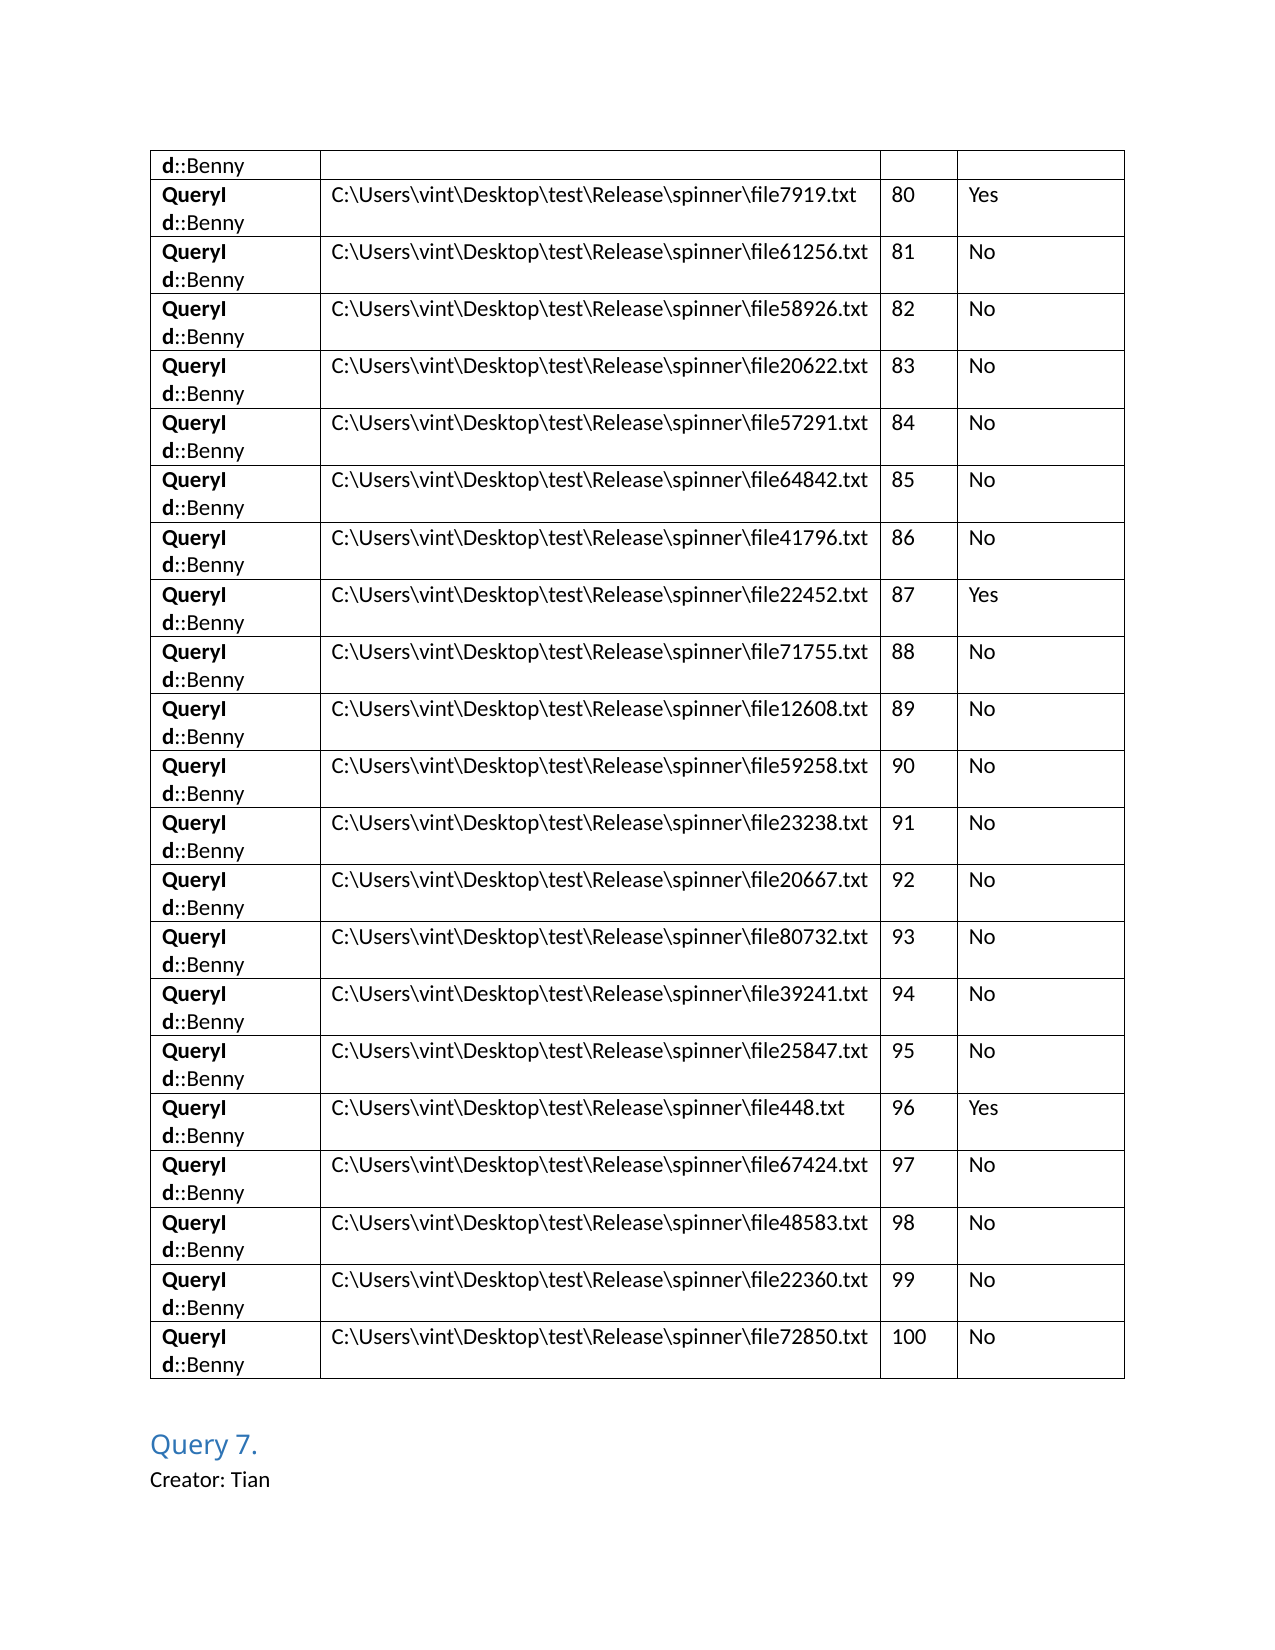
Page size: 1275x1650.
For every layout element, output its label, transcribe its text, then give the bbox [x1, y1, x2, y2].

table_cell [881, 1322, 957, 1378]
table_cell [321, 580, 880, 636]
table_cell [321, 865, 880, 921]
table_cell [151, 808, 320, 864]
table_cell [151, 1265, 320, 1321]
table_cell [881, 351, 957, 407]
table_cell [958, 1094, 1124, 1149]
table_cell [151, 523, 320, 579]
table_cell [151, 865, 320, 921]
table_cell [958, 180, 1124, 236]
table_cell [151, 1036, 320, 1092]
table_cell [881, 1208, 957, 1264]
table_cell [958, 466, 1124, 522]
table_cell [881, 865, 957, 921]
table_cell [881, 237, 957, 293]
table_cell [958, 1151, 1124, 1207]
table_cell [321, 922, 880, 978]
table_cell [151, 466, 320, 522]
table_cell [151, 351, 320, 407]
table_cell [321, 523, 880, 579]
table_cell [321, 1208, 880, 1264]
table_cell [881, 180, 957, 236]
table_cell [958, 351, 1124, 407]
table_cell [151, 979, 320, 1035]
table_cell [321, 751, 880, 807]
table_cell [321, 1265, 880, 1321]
subtitle Query 7. [150, 1426, 1125, 1463]
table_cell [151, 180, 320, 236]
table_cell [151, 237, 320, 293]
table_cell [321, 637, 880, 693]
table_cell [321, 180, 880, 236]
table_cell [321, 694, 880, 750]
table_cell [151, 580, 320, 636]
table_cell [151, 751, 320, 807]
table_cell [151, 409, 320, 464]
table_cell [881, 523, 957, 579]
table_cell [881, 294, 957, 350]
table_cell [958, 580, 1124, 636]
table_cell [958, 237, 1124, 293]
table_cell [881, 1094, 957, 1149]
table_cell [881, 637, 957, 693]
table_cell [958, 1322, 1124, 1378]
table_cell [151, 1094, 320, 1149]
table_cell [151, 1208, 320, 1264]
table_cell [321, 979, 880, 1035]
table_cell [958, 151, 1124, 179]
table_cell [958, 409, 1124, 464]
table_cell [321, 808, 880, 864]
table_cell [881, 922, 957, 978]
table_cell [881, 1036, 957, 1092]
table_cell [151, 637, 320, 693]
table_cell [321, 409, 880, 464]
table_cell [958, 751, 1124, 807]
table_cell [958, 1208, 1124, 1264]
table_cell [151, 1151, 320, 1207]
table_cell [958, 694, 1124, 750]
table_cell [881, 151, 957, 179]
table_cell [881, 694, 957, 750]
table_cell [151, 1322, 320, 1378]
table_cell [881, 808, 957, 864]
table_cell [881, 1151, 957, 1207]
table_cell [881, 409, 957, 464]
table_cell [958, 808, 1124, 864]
text Creator: Tian [150, 1466, 1125, 1493]
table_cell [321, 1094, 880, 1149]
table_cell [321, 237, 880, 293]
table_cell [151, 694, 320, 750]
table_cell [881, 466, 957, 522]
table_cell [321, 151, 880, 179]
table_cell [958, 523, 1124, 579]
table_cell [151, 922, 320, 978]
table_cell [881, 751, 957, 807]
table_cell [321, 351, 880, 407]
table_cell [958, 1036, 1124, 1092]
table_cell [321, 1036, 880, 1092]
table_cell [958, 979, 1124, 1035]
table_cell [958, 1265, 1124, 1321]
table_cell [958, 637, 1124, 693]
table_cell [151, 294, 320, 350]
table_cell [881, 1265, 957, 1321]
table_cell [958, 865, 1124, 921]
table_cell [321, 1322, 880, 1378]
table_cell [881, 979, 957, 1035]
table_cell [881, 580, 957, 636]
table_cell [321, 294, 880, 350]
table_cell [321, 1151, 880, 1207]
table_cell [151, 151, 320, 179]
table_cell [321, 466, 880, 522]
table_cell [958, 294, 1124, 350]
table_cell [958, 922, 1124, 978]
